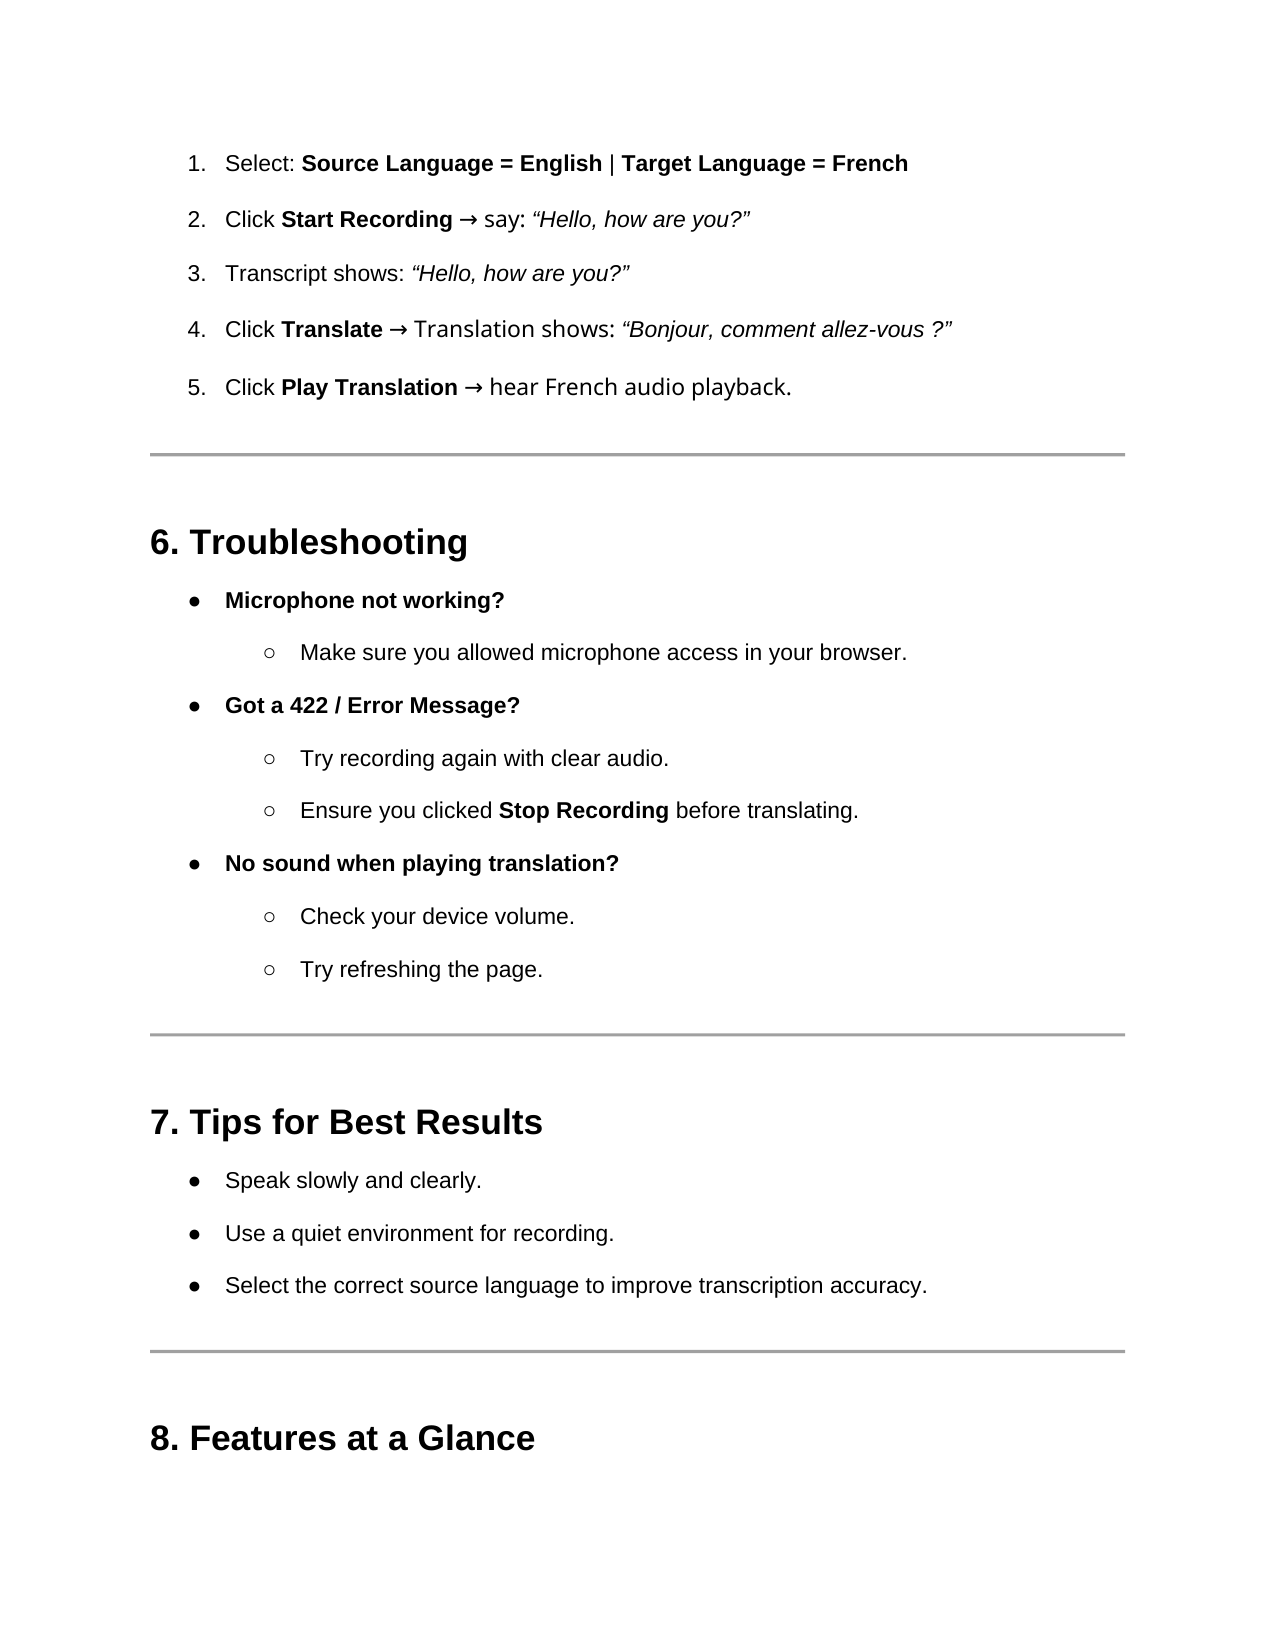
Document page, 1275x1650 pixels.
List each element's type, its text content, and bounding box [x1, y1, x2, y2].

list No sound when playing translation? [187, 850, 1125, 903]
list Try refreshing the page. [262, 956, 1125, 1008]
list Use a quiet environment for recording. [187, 1219, 1125, 1272]
list Got a 422 / Error Message? [187, 692, 1125, 745]
list Make sure you allowed microphone access in your browser. [262, 639, 1125, 692]
list Select the correct source language to improve transcription accuracy. [187, 1272, 1125, 1325]
list Microphone not working? [187, 587, 1125, 639]
list Click Start Recording → say: “Hello, how are you?” [187, 203, 1125, 260]
list Speak slowly and clearly. [187, 1167, 1125, 1219]
subtitle 8. Features at a Glance [150, 1418, 1125, 1458]
list Ensure you clicked Stop Recording before translating. [262, 797, 1125, 850]
subtitle 7. Tips for Best Results [150, 1101, 1125, 1142]
list Transcript shows: “Hello, how are you?” [187, 260, 1125, 313]
list Click Play Translation → hear French audio playback. [187, 371, 1125, 428]
subtitle 6. Troubleshooting [150, 521, 1125, 562]
list Check your device volume. [262, 903, 1125, 956]
list Select: Source Language = English | Target Language = French [187, 150, 1125, 203]
list Click Translate → Translation shows: “Bonjour, comment allez-vous ?” [187, 313, 1125, 371]
list Try recording again with clear audio. [262, 745, 1125, 797]
